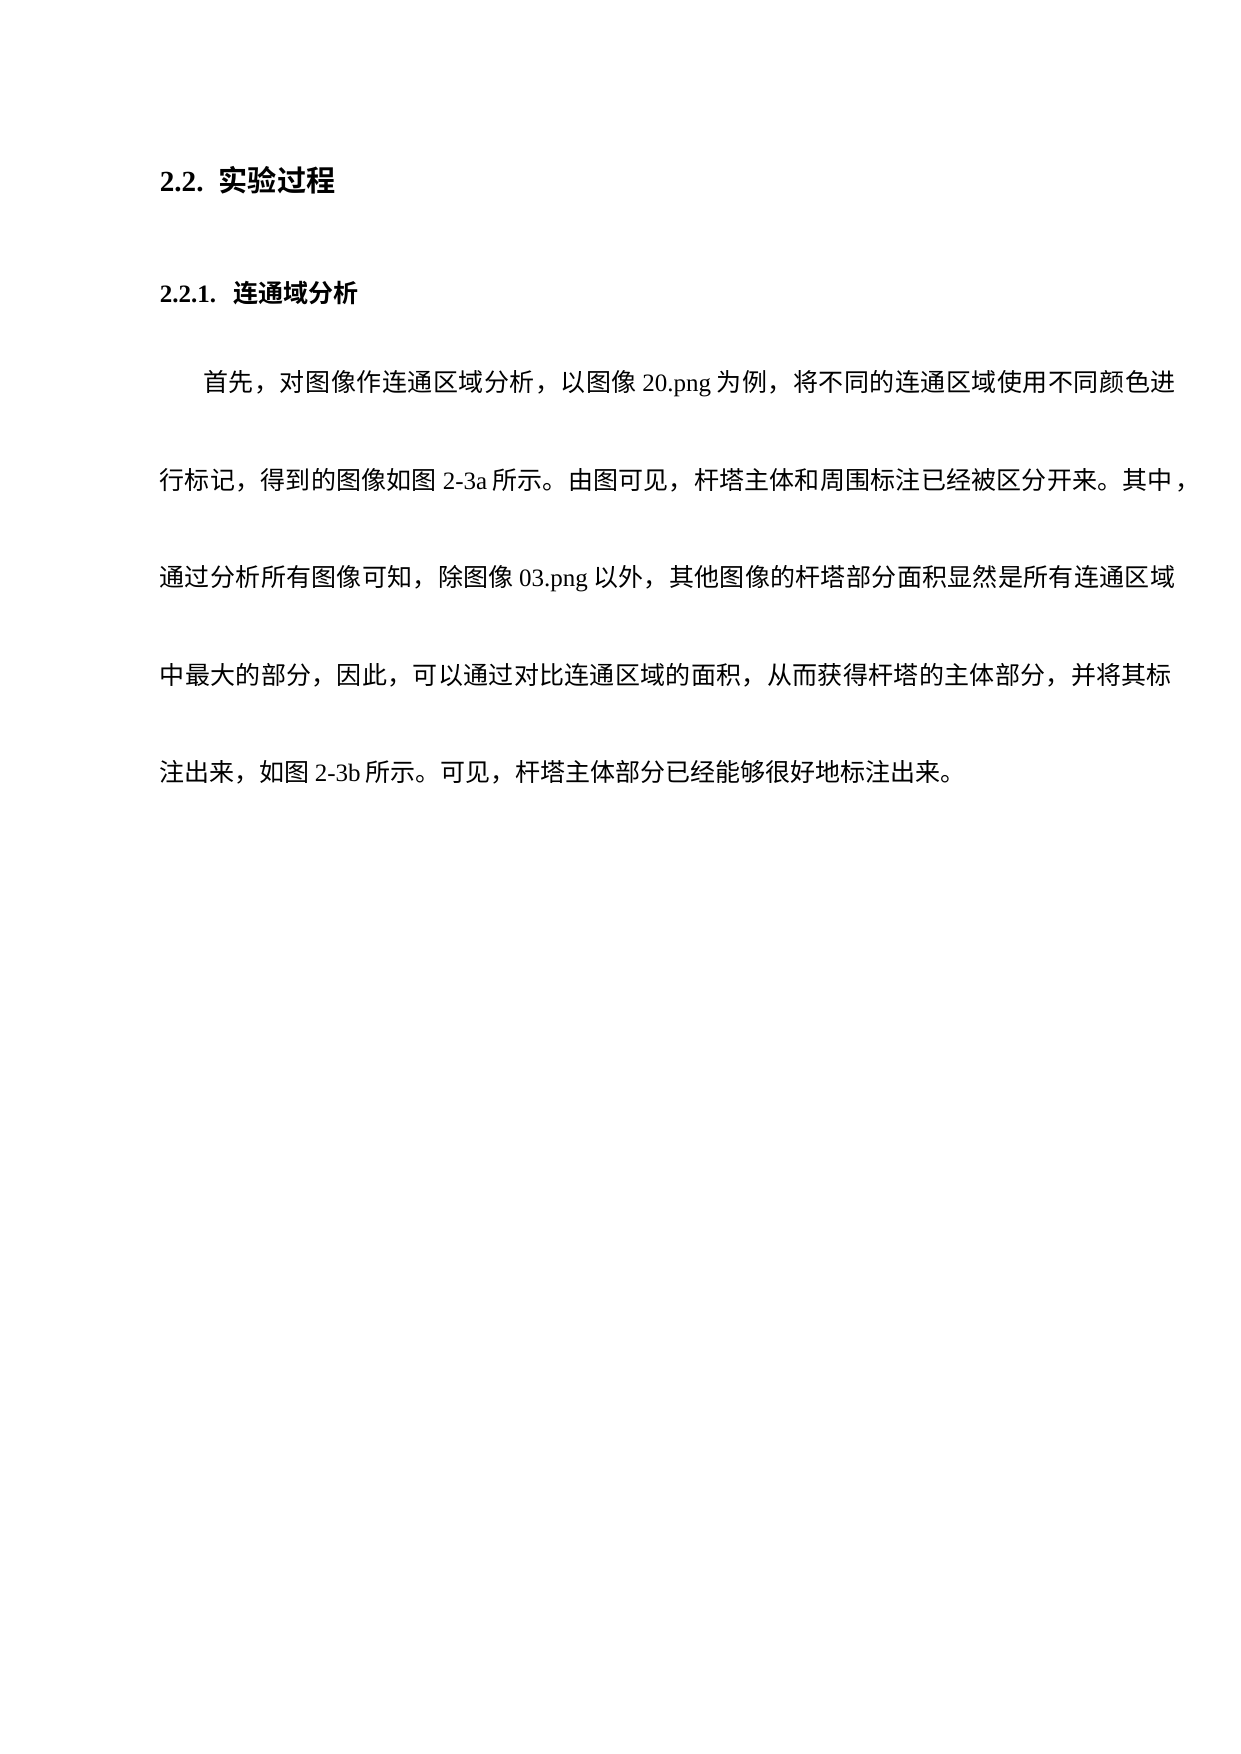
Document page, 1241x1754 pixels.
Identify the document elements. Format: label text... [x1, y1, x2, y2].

subtitle 连通域分析 [159, 259, 1175, 324]
text 首先，对图像作连通区域分析，以图像20.png为例，将不同的连通区域使用不同颜色进行标记，得到的图像如图2-3a所示。由图可见，杆塔主体和周围标注已经被区分开来。其中，通过分析所有图像可知，除图像03.png以外，其他图像的杆塔部分面积显然是所有连通区域中最大的部分，因此，可以通过对比连通区域的面积，从而获得杆塔的主体部分，并将其标注出来，如图2-3b所示。可见，杆塔主体部分已经能够很好地标注出来。 [159, 348, 1175, 803]
subtitle 实验过程 [159, 146, 1175, 211]
